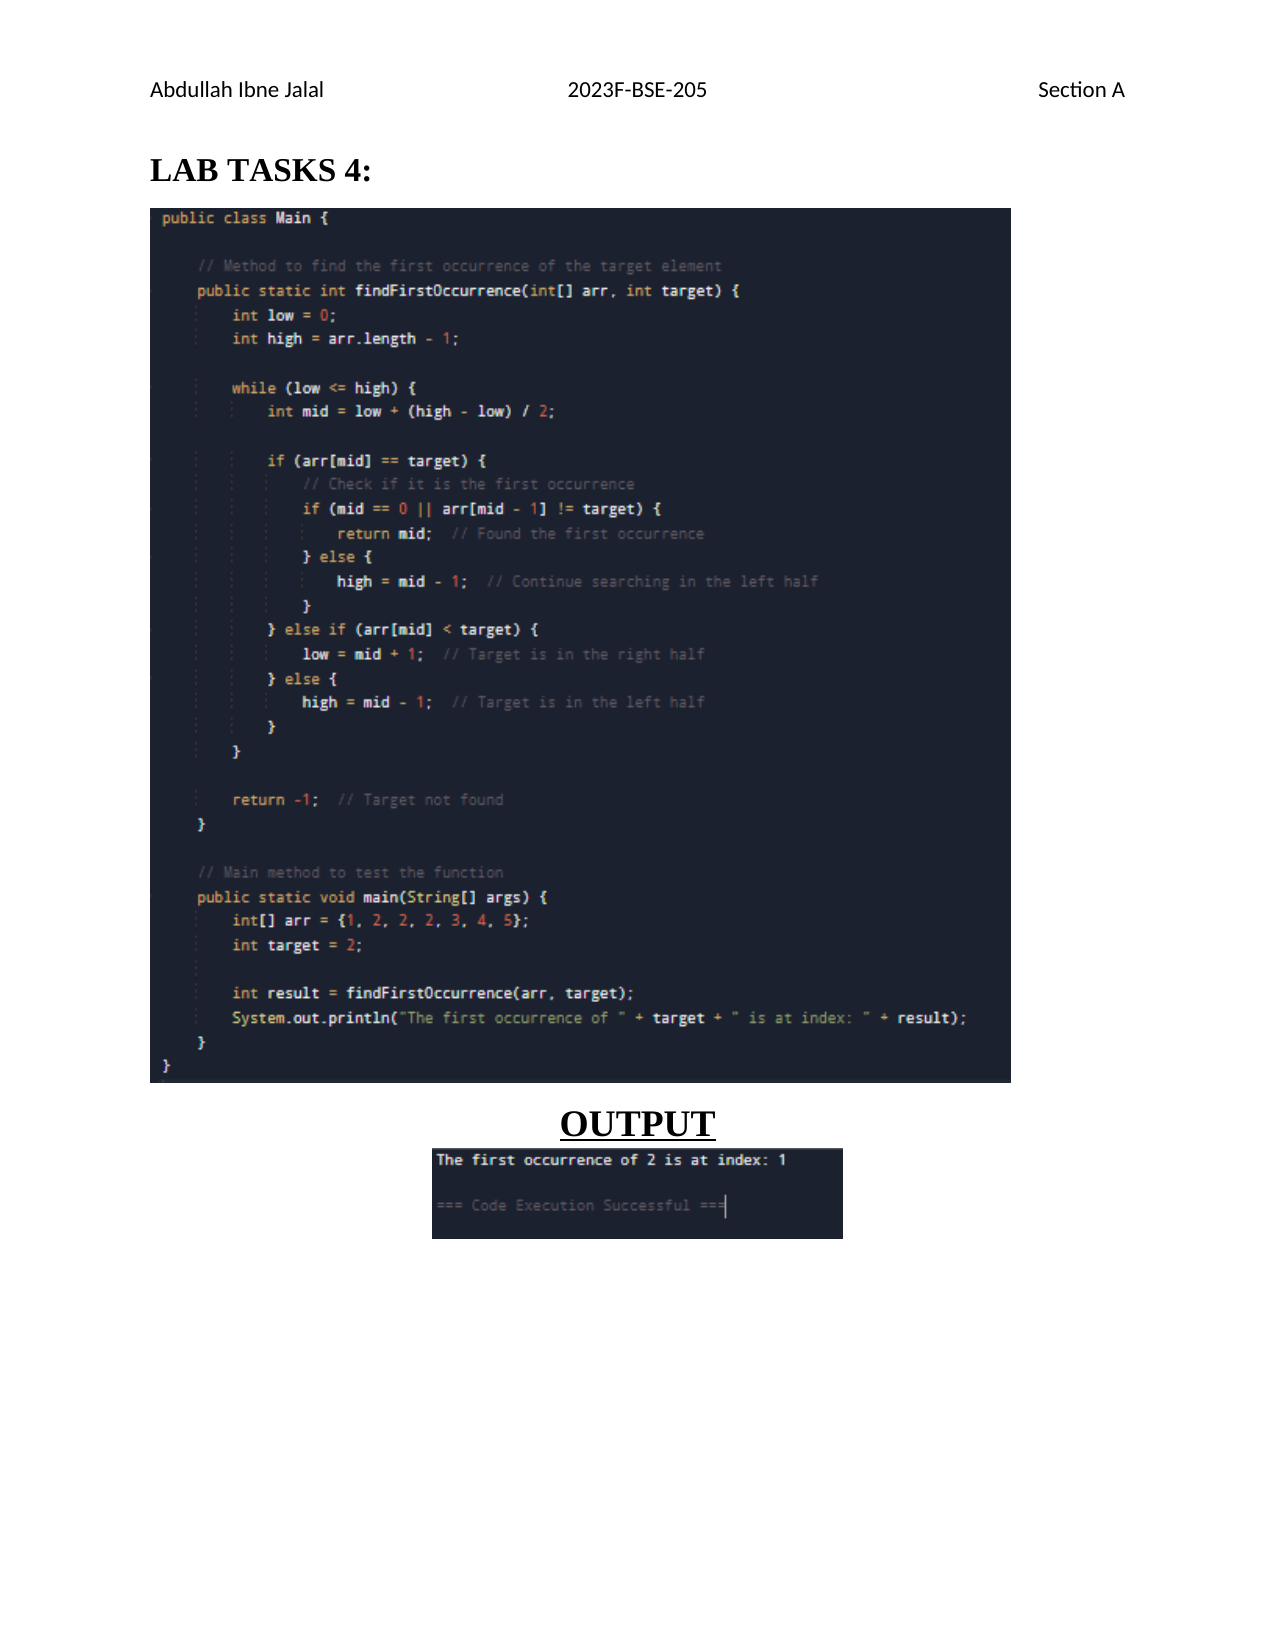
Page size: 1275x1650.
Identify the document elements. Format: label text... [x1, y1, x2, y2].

text LAB TASKS 4: [150, 150, 1125, 188]
picture [150, 208, 1011, 1083]
text OUTPUT [150, 1102, 1125, 1145]
picture [432, 1148, 843, 1239]
